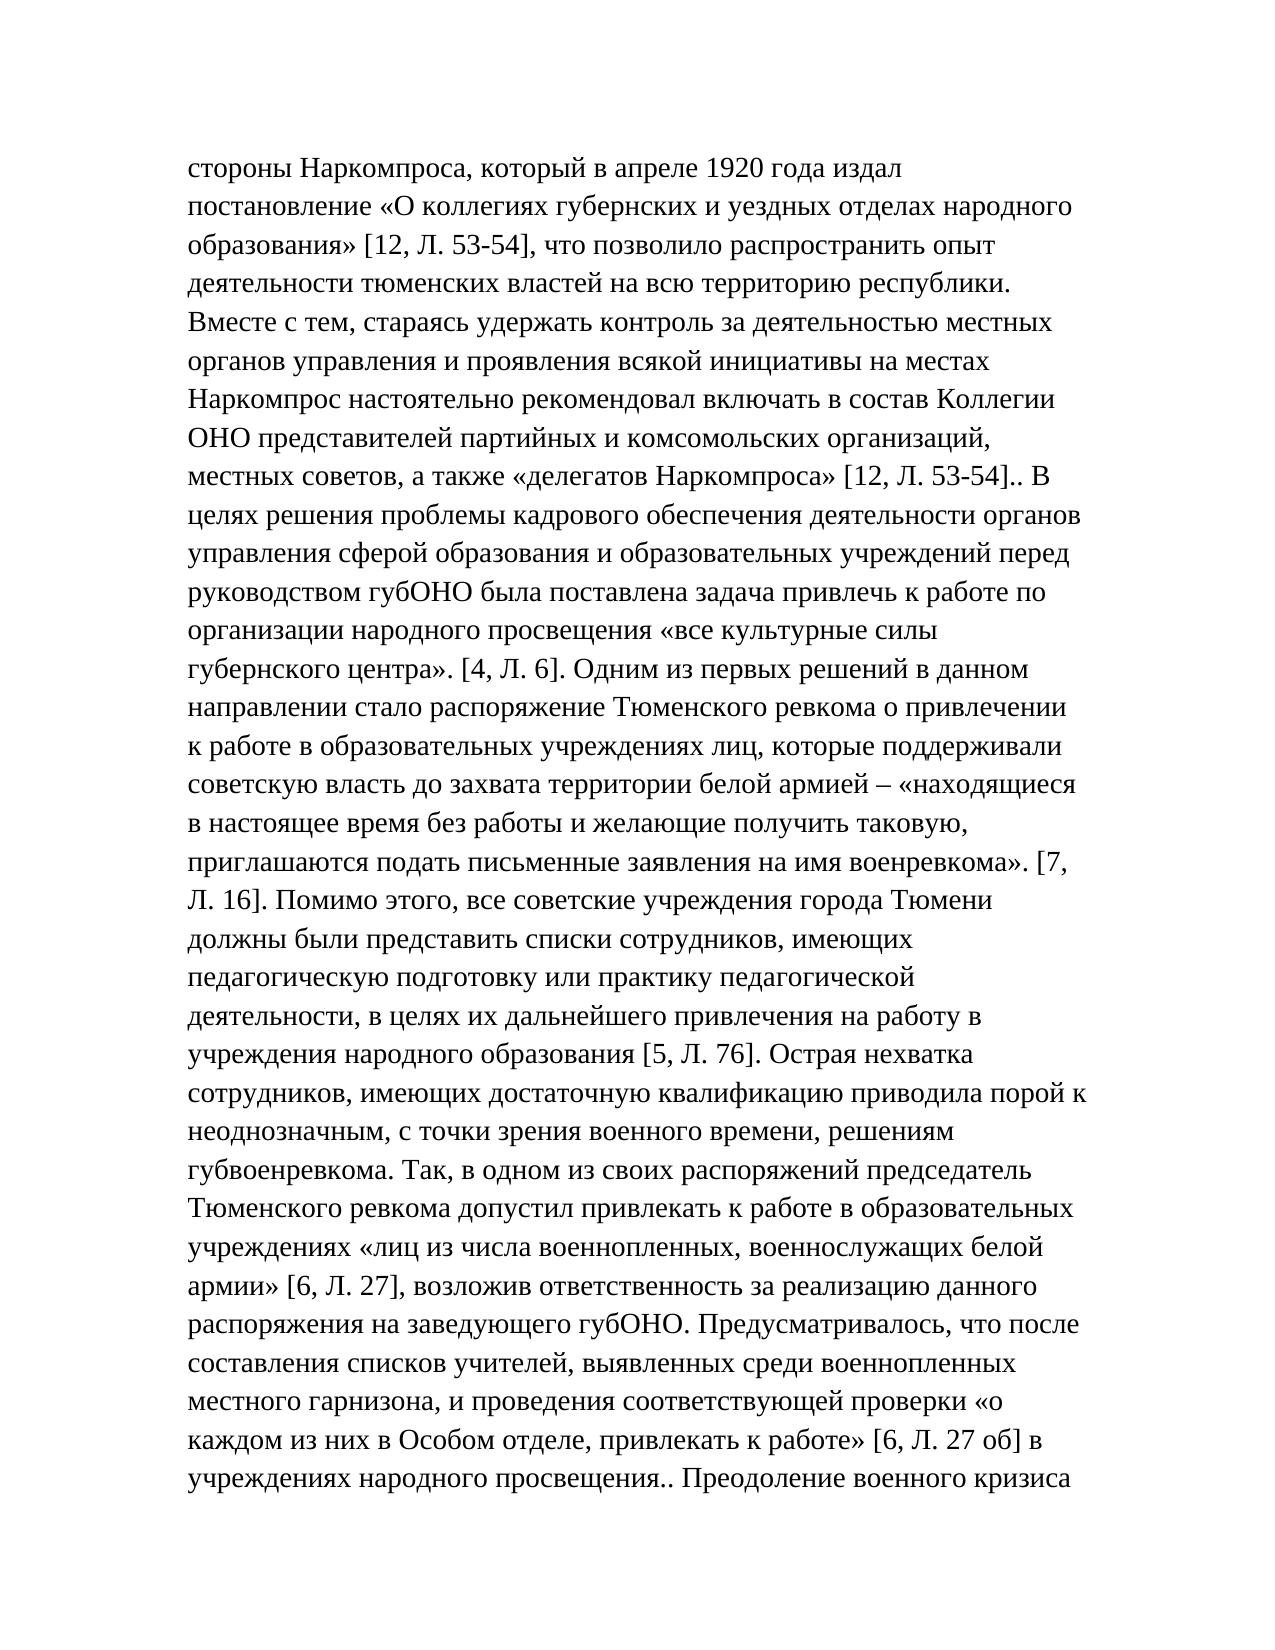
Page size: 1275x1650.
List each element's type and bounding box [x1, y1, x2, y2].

text [187, 150, 1087, 1494]
